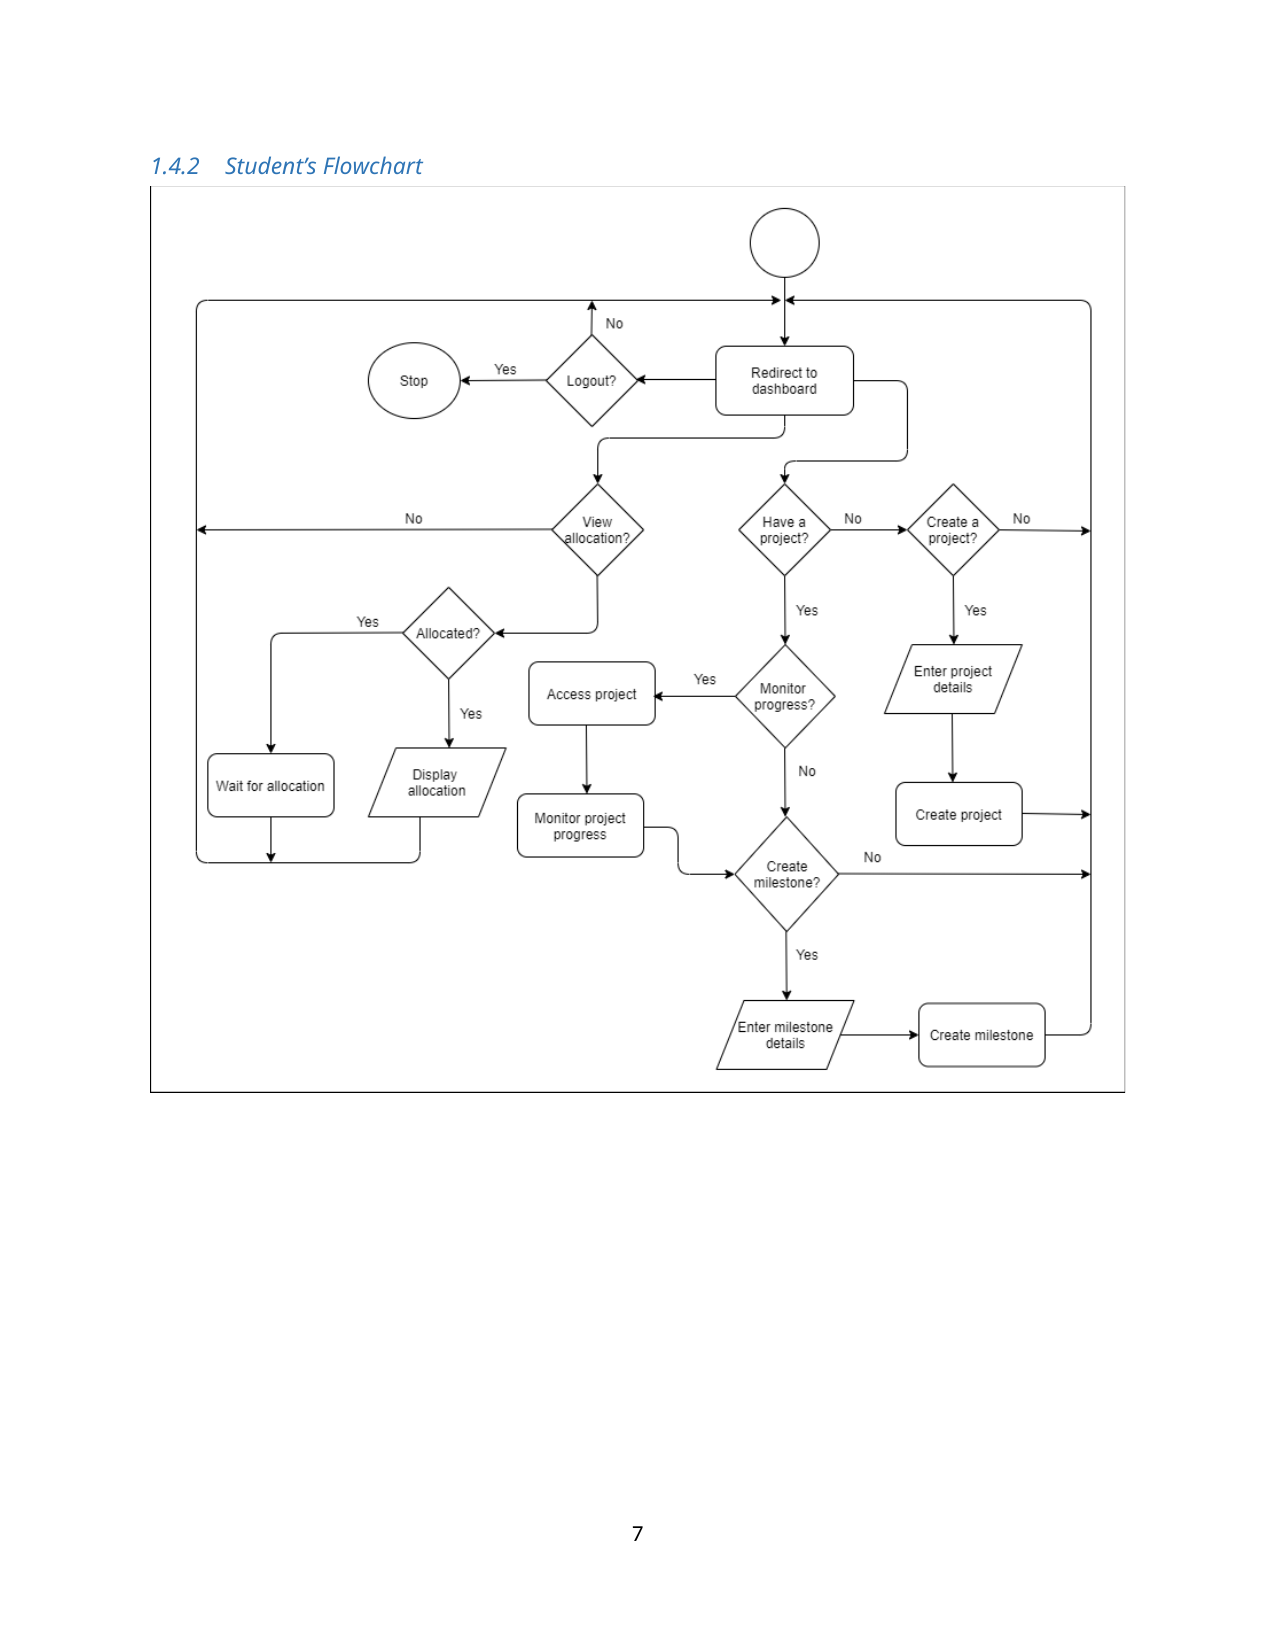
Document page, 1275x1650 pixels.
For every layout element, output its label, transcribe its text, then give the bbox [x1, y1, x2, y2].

subtitle Student’s Flowchart [150, 150, 1125, 181]
picture [150, 186, 1125, 1093]
